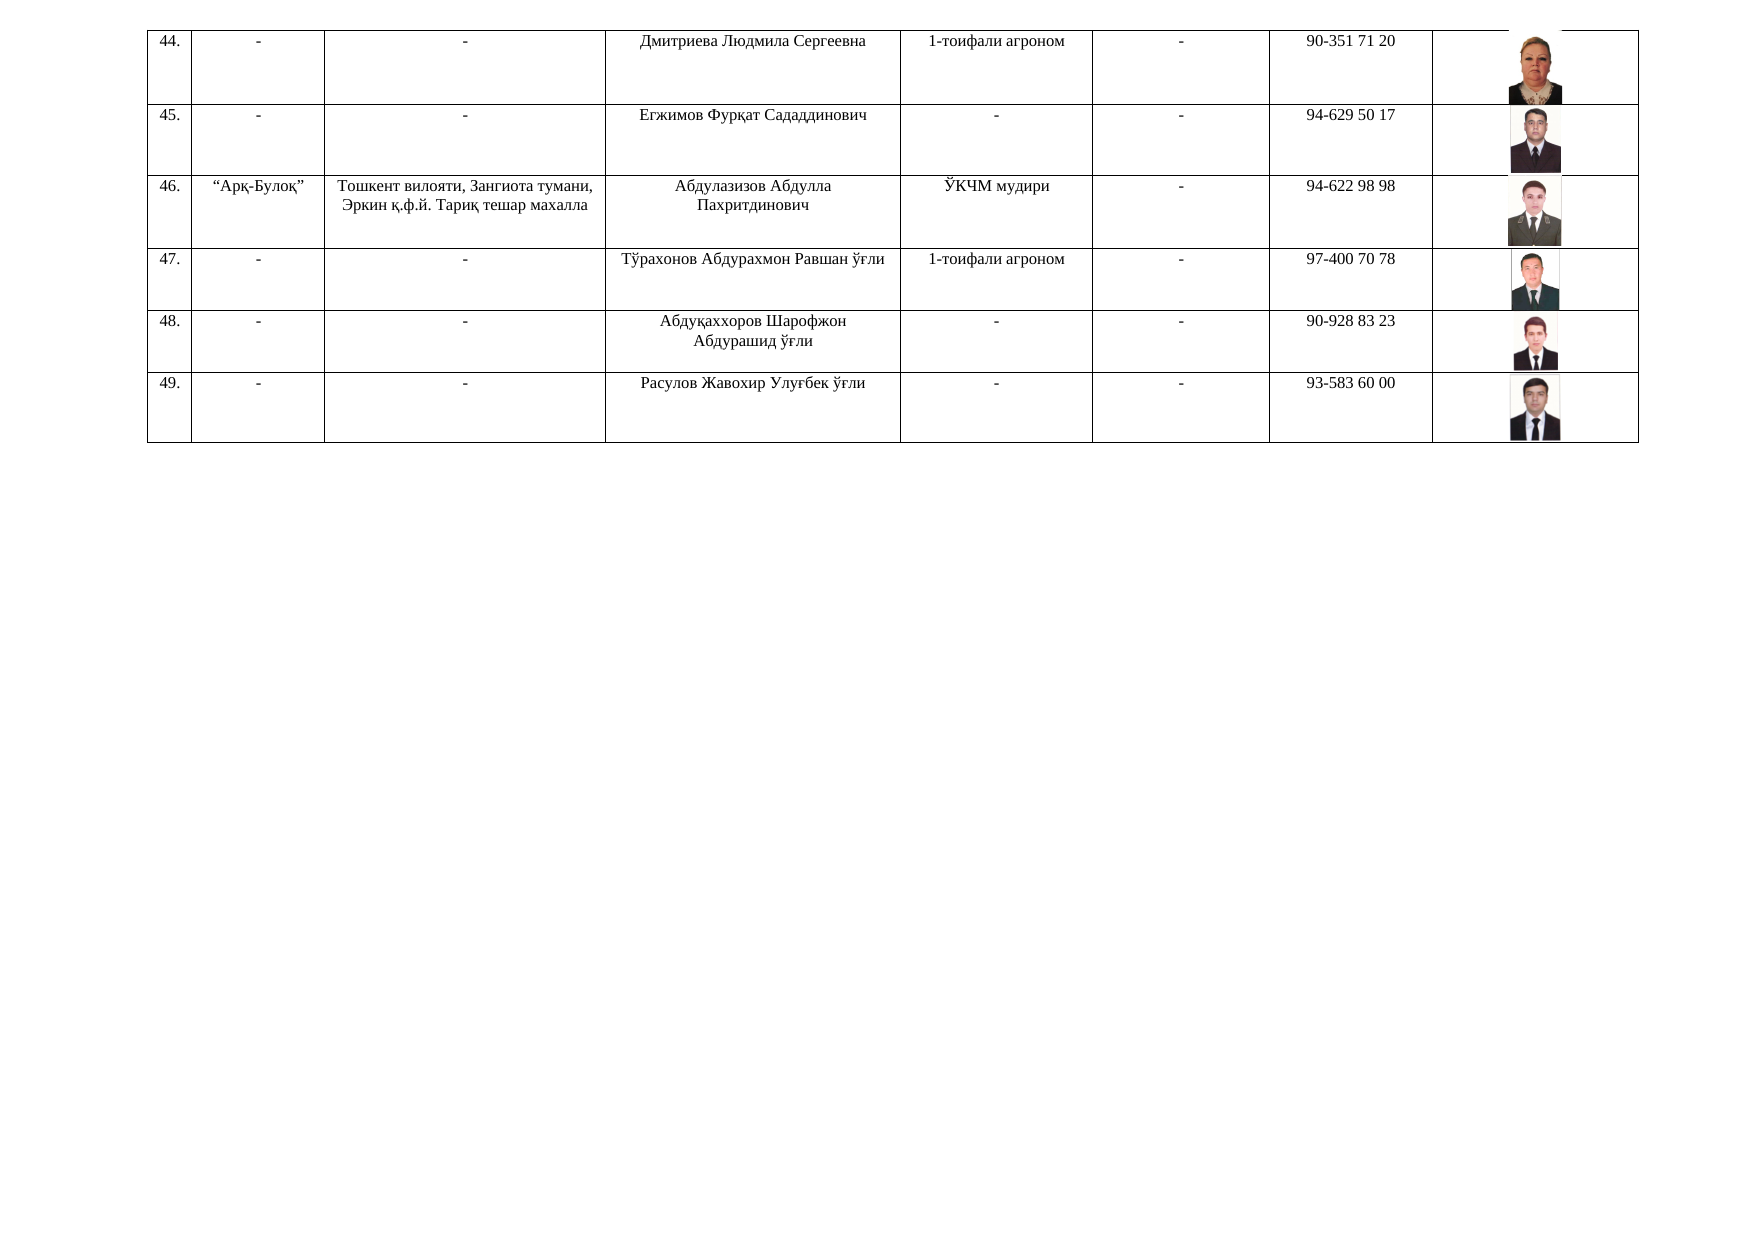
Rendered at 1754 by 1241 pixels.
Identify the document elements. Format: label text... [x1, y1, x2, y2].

table_cell - [192, 249, 324, 310]
picture [1508, 175, 1562, 246]
table_cell - [901, 373, 1092, 442]
table_cell “Арқ-Булоқ” [192, 176, 324, 247]
table_cell ЎКЧМ мудири [901, 176, 1092, 247]
table_cell [1433, 311, 1638, 372]
table_cell - [325, 311, 605, 372]
table_cell - [1093, 311, 1269, 372]
table_cell - [192, 105, 324, 174]
table_cell Расулов Жавохир Улуғбек ўғли [606, 373, 900, 442]
table_cell Тошкент вилояти, Зангиота тумани, Эркин қ.ф.й. Тариқ тешар махалла [325, 176, 605, 247]
table_cell - [901, 311, 1092, 372]
table_cell - [325, 373, 605, 442]
table_cell [1433, 105, 1638, 174]
table_cell [1433, 249, 1511, 310]
table_cell - [325, 105, 605, 174]
table_cell - [1093, 105, 1269, 174]
table_cell 90-928 83 23 [1270, 311, 1432, 372]
table_cell 97-400 70 78 [1270, 249, 1432, 310]
table_cell - [1093, 373, 1269, 442]
table_cell Дмитриева Людмила Сергеевна [606, 31, 900, 104]
table_cell [1433, 176, 1638, 247]
table_cell 44. [148, 31, 191, 104]
table_cell [1433, 31, 1508, 104]
table_cell 49. [148, 373, 191, 442]
table_cell - [1093, 176, 1269, 247]
picture [1508, 30, 1563, 173]
table_cell 1-тоифали агроном [901, 31, 1092, 104]
table_cell - [325, 31, 605, 104]
table_cell 47. [148, 249, 191, 310]
table_cell 46. [148, 176, 191, 247]
picture [1510, 374, 1561, 441]
table_cell 93-583 60 00 [1270, 373, 1432, 442]
table_cell - [192, 31, 324, 104]
table_cell 48. [148, 311, 191, 372]
table_cell [1433, 373, 1638, 442]
table_cell 94-629 50 17 [1270, 105, 1432, 174]
table_cell [1560, 249, 1638, 310]
table_cell - [192, 311, 324, 372]
table_cell 90-351 71 20 [1270, 31, 1432, 104]
table_cell - [325, 249, 605, 310]
table_cell - [192, 373, 324, 442]
table_cell 1-тоифали агроном [901, 249, 1092, 310]
table_cell [1563, 31, 1638, 104]
table_cell - [1093, 31, 1269, 104]
table_cell Егжимов Фурқат Сададдинович [606, 105, 900, 174]
picture [1511, 248, 1560, 311]
table_cell - [901, 105, 1092, 174]
table_cell - [1093, 249, 1269, 310]
table_cell Тўрахонов Абдурахмон Равшан ўғли [606, 249, 900, 310]
picture [1514, 312, 1558, 370]
table_cell Абдулазизов Абдулла Пахритдинович [606, 176, 900, 247]
table_cell Абдуқаххоров Шарофжон Абдурашид ўғли [606, 311, 900, 372]
table_cell 45. [148, 105, 191, 174]
table_cell 94-622 98 98 [1270, 176, 1432, 247]
